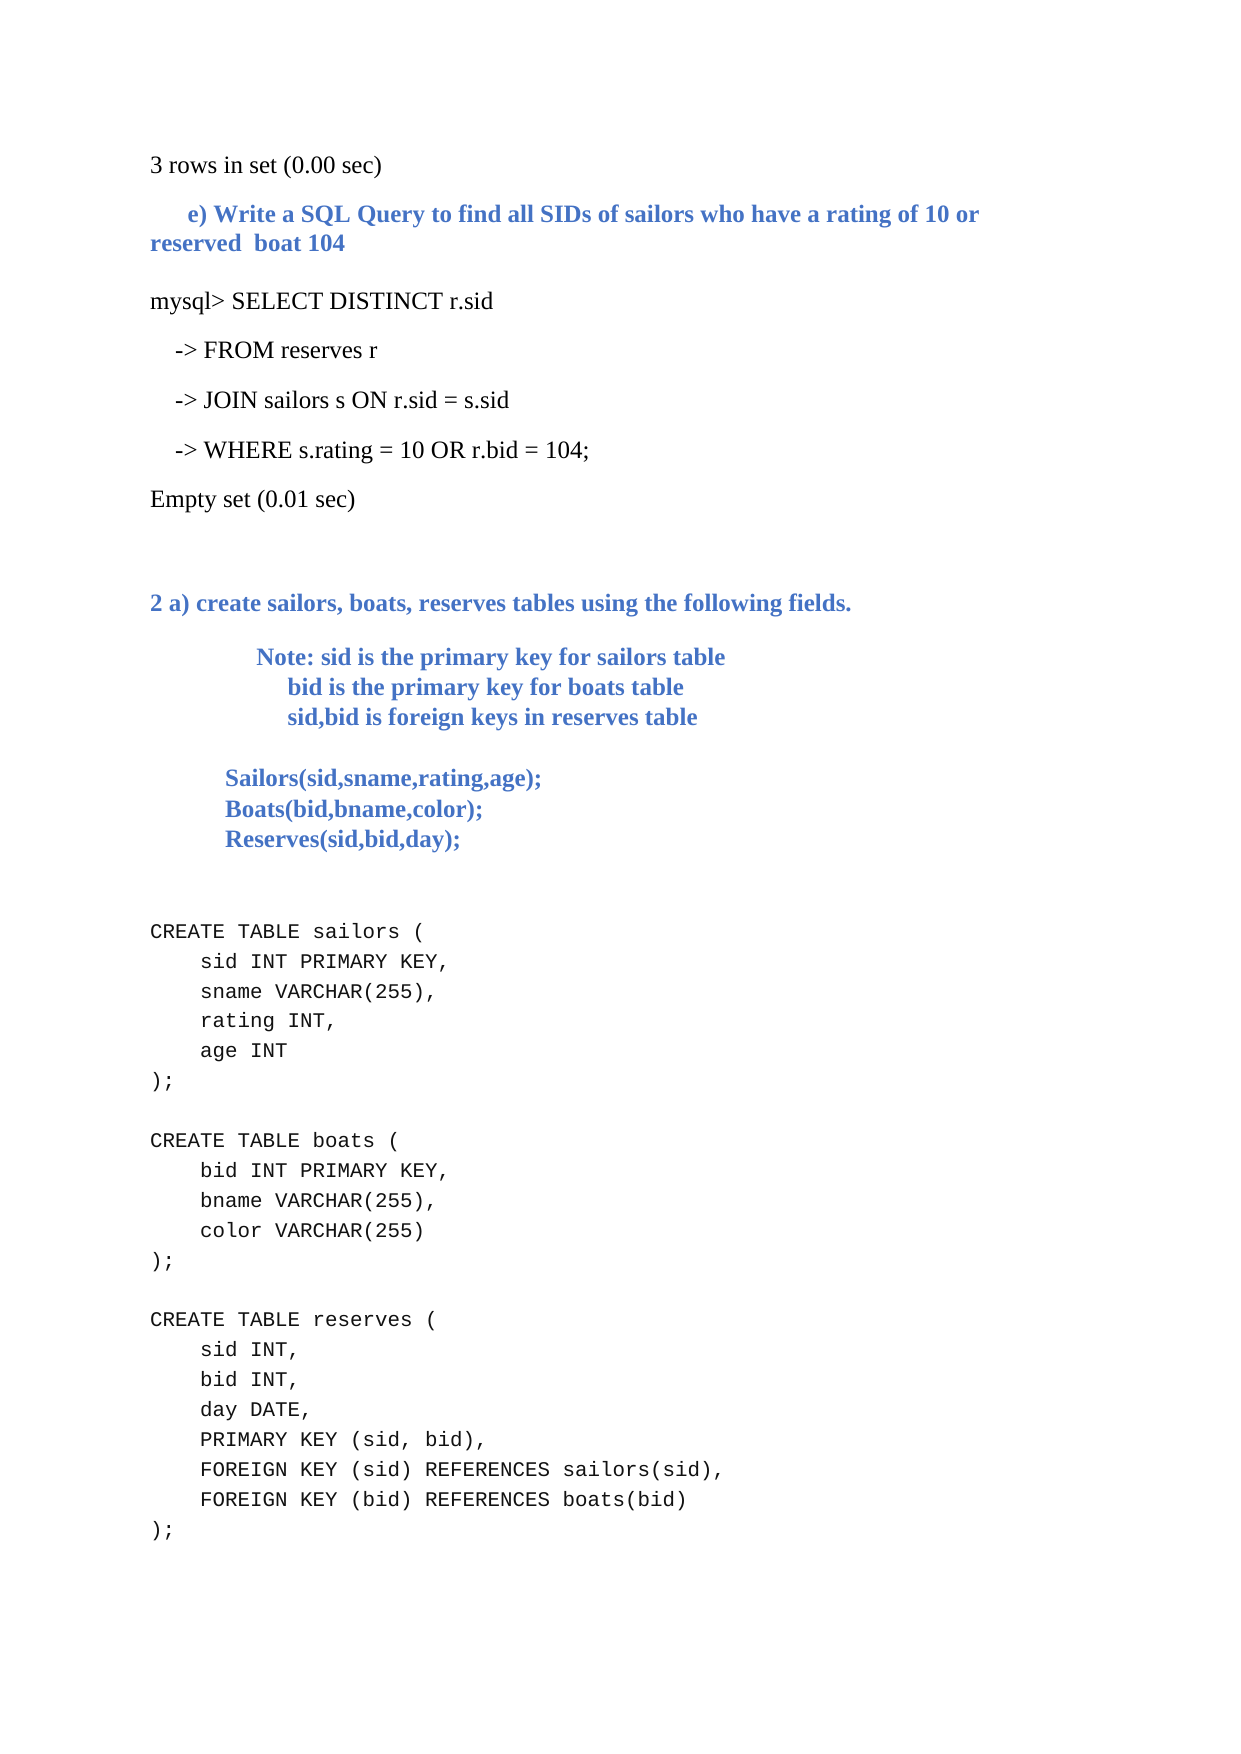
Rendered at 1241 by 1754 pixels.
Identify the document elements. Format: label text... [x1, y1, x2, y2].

text color VARCHAR(255) [150, 1220, 1090, 1243]
list bid is the primary key for boats table [225, 672, 1090, 701]
text day DATE, [150, 1399, 1090, 1423]
text CREATE TABLE reserves ( [150, 1309, 1090, 1333]
text sid INT, [150, 1339, 1090, 1363]
text bid INT PRIMARY KEY, [150, 1160, 1090, 1184]
text PRIMARY KEY (sid, bid), [150, 1429, 1090, 1453]
text sname VARCHAR(255), [150, 981, 1090, 1004]
list sid,bid is foreign keys in reserves table [225, 702, 1090, 731]
text bname VARCHAR(255), [150, 1190, 1090, 1213]
text CREATE TABLE boats ( [150, 1130, 1090, 1154]
text bid INT, [150, 1369, 1090, 1393]
text rating INT, [150, 1011, 1090, 1034]
list Reserves(sid,bid,day); [225, 824, 1090, 853]
text FOREIGN KEY (sid) REFERENCES sailors(sid), [150, 1459, 1090, 1483]
text ); [150, 1070, 1090, 1094]
list Boats(bid,bname,color); [225, 794, 1090, 822]
text sid INT PRIMARY KEY, [150, 951, 1090, 974]
text -> WHERE s.rating = 10 OR r.bid = 104; [150, 435, 1090, 463]
list Sailors(sid,sname,rating,age); [225, 763, 1090, 792]
text e) Write a SQL Query to find all SIDs of sailors who have a rating of 10 or reserved boat 104 [150, 199, 1047, 257]
text -> JOIN sailors s ON r.sid = s.sid [150, 385, 1090, 414]
text 2 a) create sailors, boats, reserves tables using the following fields. [150, 588, 1090, 617]
text -> FROM reserves r [150, 336, 1090, 364]
text FOREIGN KEY (bid) REFERENCES boats(bid) [150, 1489, 1090, 1512]
text 3 rows in set (0.00 sec) [150, 150, 1090, 179]
text ); [150, 1519, 1090, 1542]
text mysql> SELECT DISTINCT r.sid [150, 286, 1090, 315]
text age INT [150, 1040, 1090, 1064]
text CREATE TABLE sailors ( [150, 921, 1090, 944]
text ); [150, 1250, 1090, 1273]
text Empty set (0.01 sec) [150, 484, 1090, 513]
list Note: sid is the primary key for sailors table [225, 642, 1090, 670]
